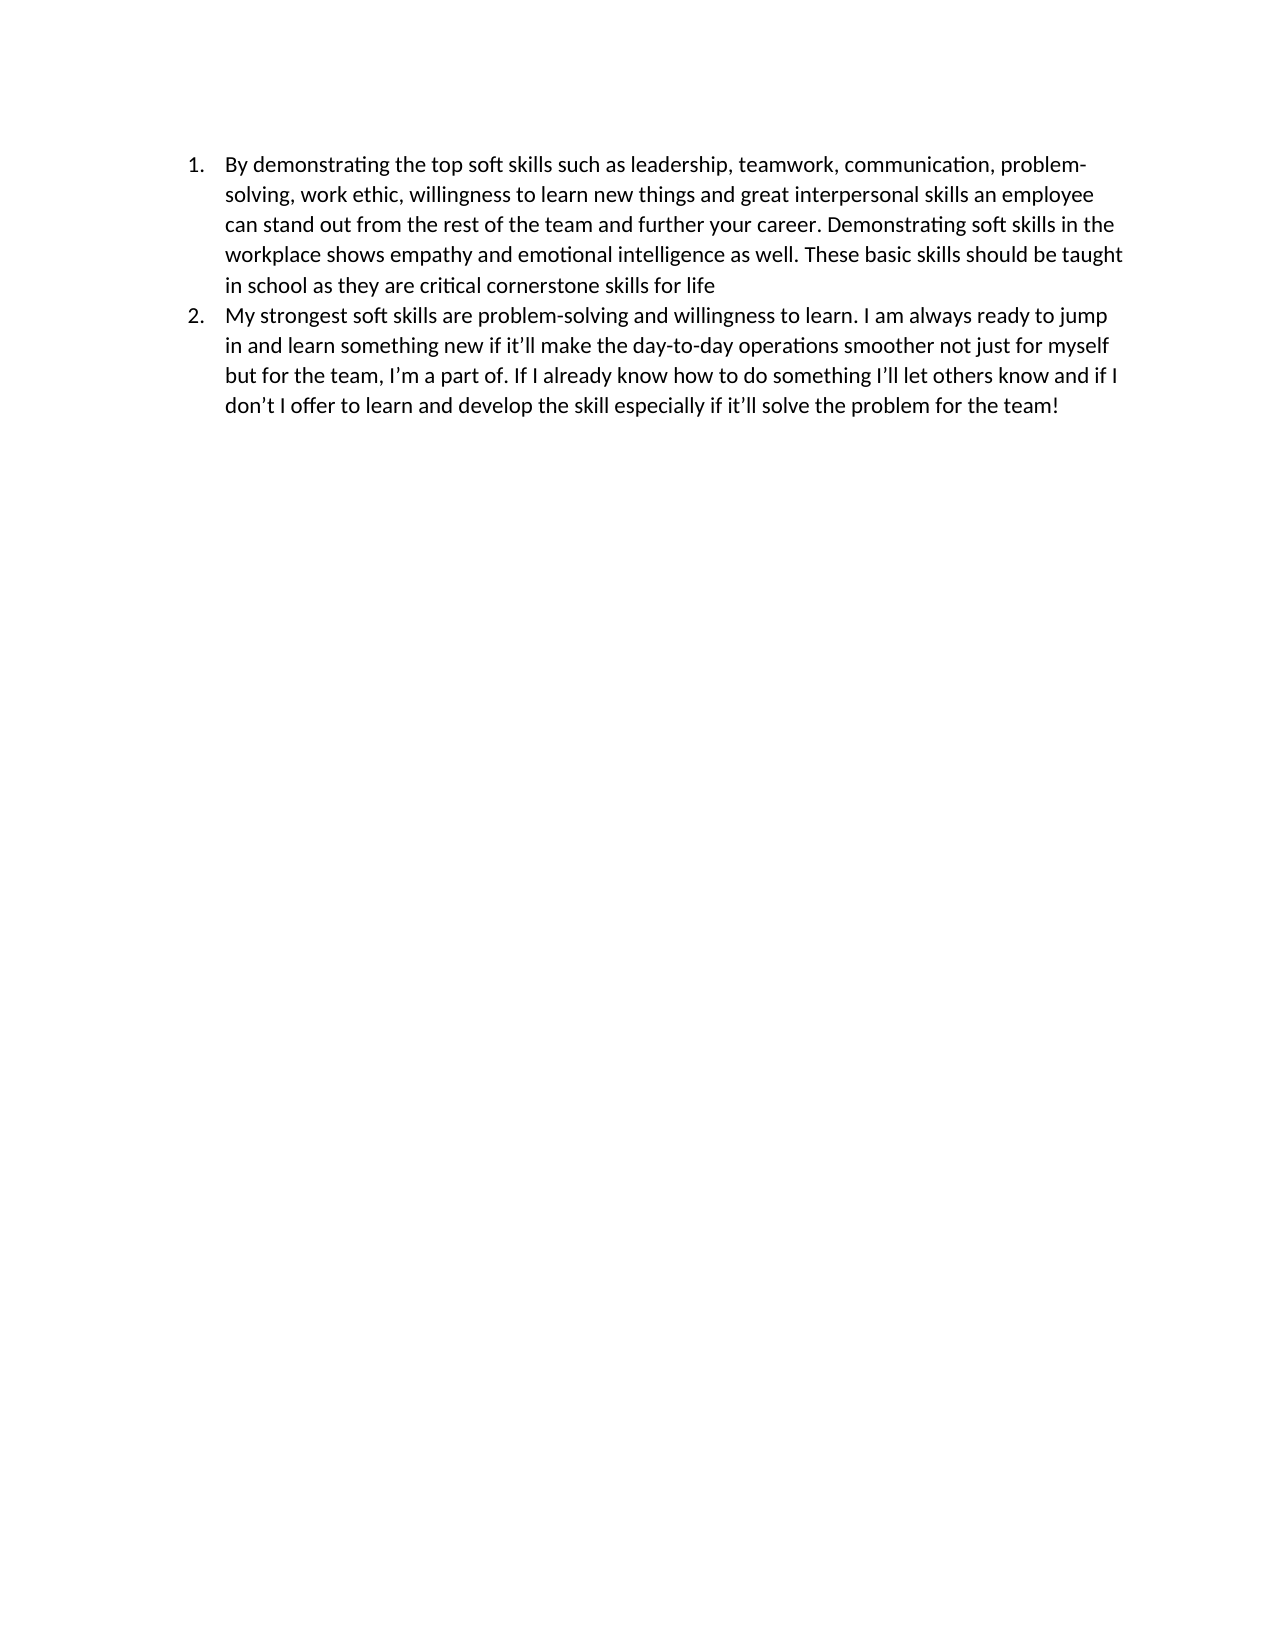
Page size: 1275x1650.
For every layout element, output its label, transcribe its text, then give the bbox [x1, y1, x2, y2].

list My strongest soft skills are problem-solving and willingness to learn. I am always ready to jump in and learn something new if it’ll make the day-to-day operations smoother not just for myself but for the team, I’m a part of. If I already know how to do something I’ll let others know and if I don’t I offer to learn and develop the skill especially if it’ll solve the problem for the team! [187, 301, 1125, 420]
list By demonstrating the top soft skills such as leadership, teamwork, communication, problem-solving, work ethic, willingness to learn new things and great interpersonal skills an employee can stand out from the rest of the team and further your career. Demonstrating soft skills in the workplace shows empathy and emotional intelligence as well. These basic skills should be taught in school as they are critical cornerstone skills for life [187, 150, 1125, 299]
